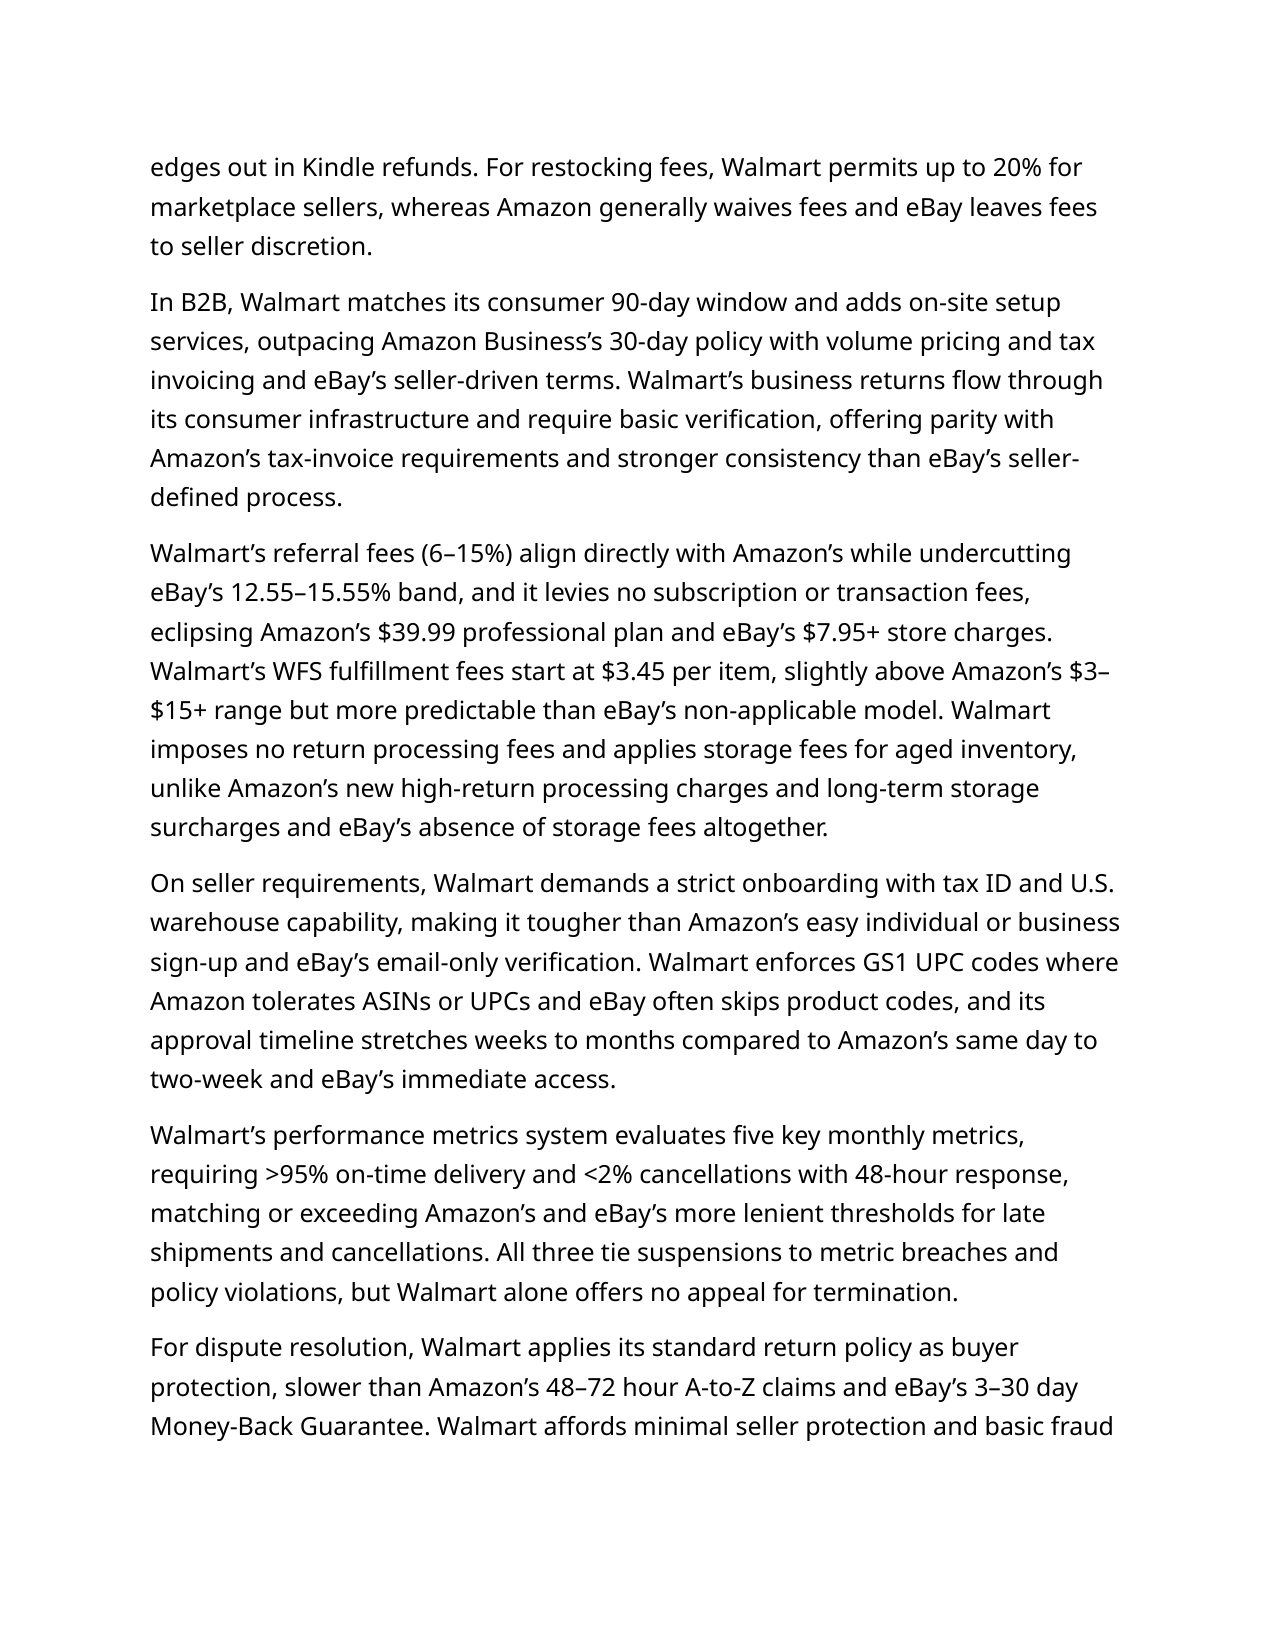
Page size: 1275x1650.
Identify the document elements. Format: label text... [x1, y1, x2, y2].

text In B2B, Walmart matches its consumer 90-day window and adds on-site setup services, outpacing Amazon Business’s 30-day policy with volume pricing and tax invoicing and eBay’s seller-driven terms. Walmart’s business returns flow through its consumer infrastructure and require basic verification, offering parity with Amazon’s tax-invoice requirements and stronger consistency than eBay’s seller-defined process. [150, 284, 1125, 514]
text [150, 1330, 1125, 1442]
text Walmart’s performance metrics system evaluates five key monthly metrics, requiring >95% on-time delivery and <2% cancellations with 48-hour response, matching or exceeding Amazon’s and eBay’s more lenient thresholds for late shipments and cancellations. All three tie suspensions to metric breaches and policy violations, but Walmart alone offers no appeal for termination. [150, 1117, 1125, 1308]
text On seller requirements, Walmart demands a strict onboarding with tax ID and U.S. warehouse capability, making it tougher than Amazon’s easy individual or business sign-up and eBay’s email-only verification. Walmart enforces GS1 UPC codes where Amazon tolerates ASINs or UPCs and eBay often skips product codes, and its approval timeline stretches weeks to months compared to Amazon’s same day to two-week and eBay’s immediate access. [150, 866, 1125, 1096]
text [150, 150, 1125, 262]
text Walmart’s referral fees (6–15%) align directly with Amazon’s while undercutting eBay’s 12.55–15.55% band, and it levies no subscription or transaction fees, eclipsing Amazon’s $39.99 professional plan and eBay’s $7.95+ store charges. Walmart’s WFS fulfillment fees start at $3.45 per item, slightly above Amazon’s $3–$15+ range but more predictable than eBay’s non-applicable model. Walmart imposes no return processing fees and applies storage fees for aged inventory, unlike Amazon’s new high-return processing charges and long-term storage surcharges and eBay’s absence of storage fees altogether. [150, 536, 1125, 844]
